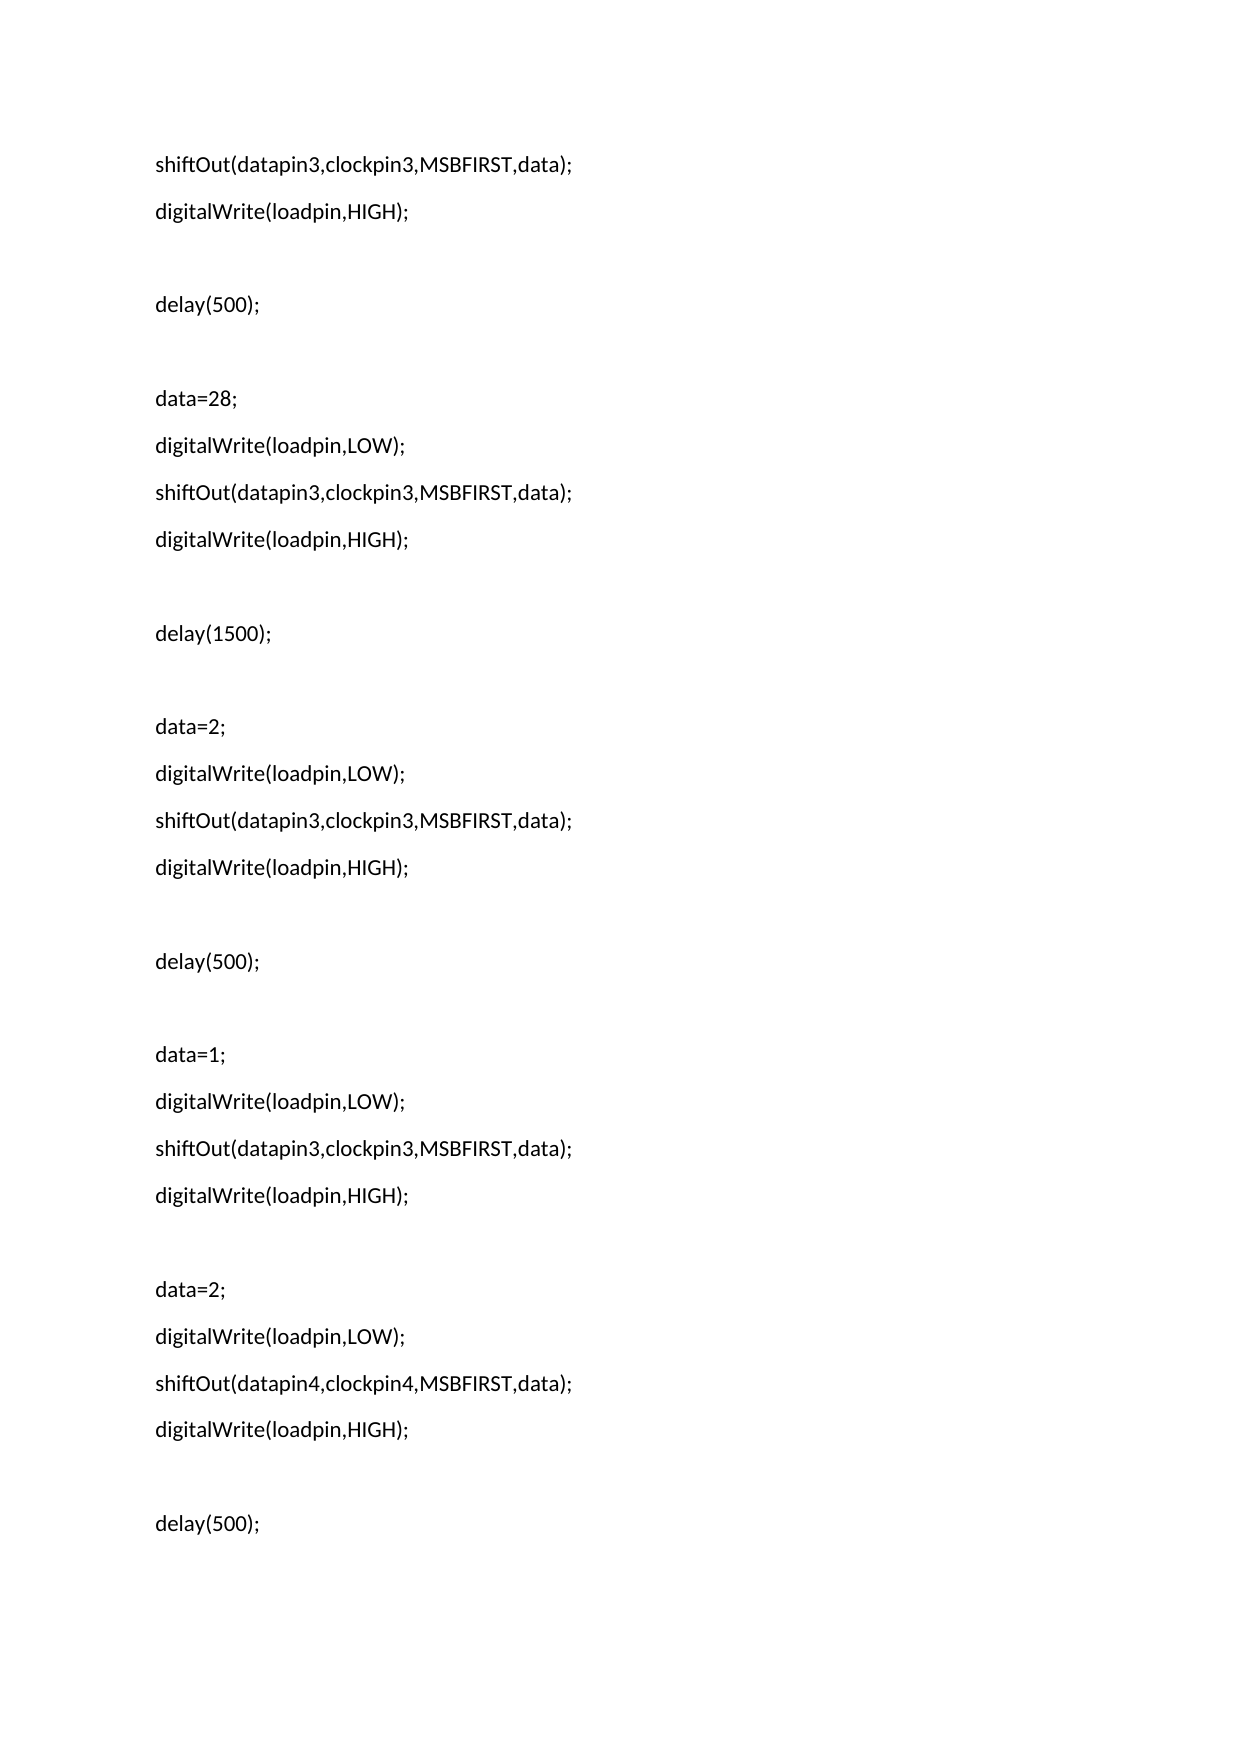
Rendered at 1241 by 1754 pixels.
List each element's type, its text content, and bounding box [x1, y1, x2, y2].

text digitalWrite(loadpin,HIGH); [150, 1181, 1090, 1209]
text shiftOut(datapin3,clockpin3,MSBFIRST,data); [150, 1134, 1090, 1162]
text digitalWrite(loadpin,HIGH); [150, 1416, 1090, 1444]
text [150, 1369, 1090, 1397]
text digitalWrite(loadpin,HIGH); [150, 197, 1090, 225]
text digitalWrite(loadpin,HIGH); [150, 525, 1090, 553]
text digitalWrite(loadpin,LOW); [150, 431, 1090, 459]
text data=2; [150, 712, 1090, 741]
text delay(500); [150, 1509, 1090, 1537]
text digitalWrite(loadpin,LOW); [150, 1322, 1090, 1350]
text digitalWrite(loadpin,LOW); [150, 759, 1090, 787]
text delay(500); [150, 291, 1090, 319]
text data=2; [150, 1275, 1090, 1303]
text delay(1500); [150, 619, 1090, 647]
text data=28; [150, 384, 1090, 412]
text delay(500); [150, 947, 1090, 975]
text data=1; [150, 1041, 1090, 1069]
text shiftOut(datapin3,clockpin3,MSBFIRST,data); [150, 478, 1090, 506]
text shiftOut(datapin3,clockpin3,MSBFIRST,data); [150, 150, 1090, 178]
text digitalWrite(loadpin,LOW); [150, 1087, 1090, 1116]
text digitalWrite(loadpin,HIGH); [150, 853, 1090, 881]
text shiftOut(datapin3,clockpin3,MSBFIRST,data); [150, 806, 1090, 834]
